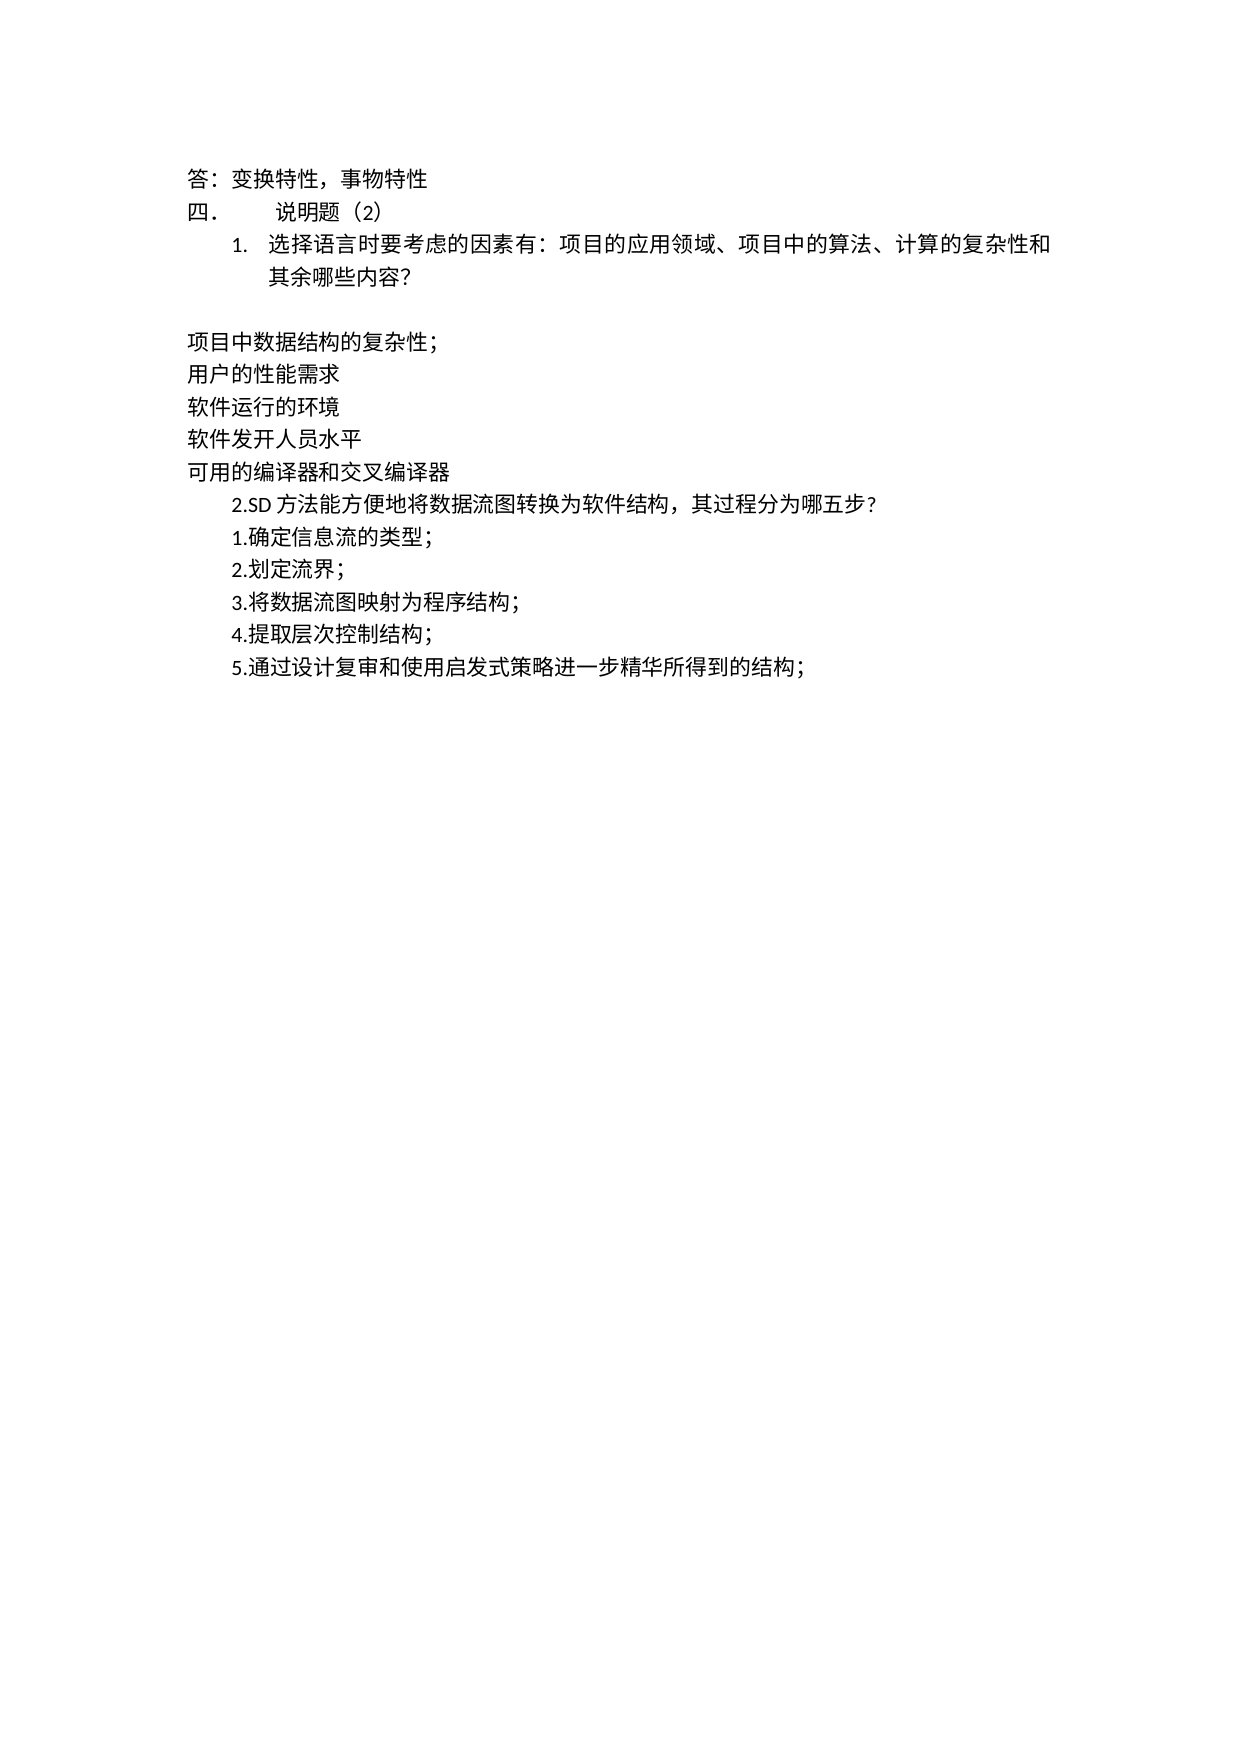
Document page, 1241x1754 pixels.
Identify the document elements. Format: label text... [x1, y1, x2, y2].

list 说明题（2） [187, 194, 1053, 227]
text 用户的性能需求 [187, 357, 1053, 389]
list 2.划定流界； [231, 552, 1053, 584]
list 2.SD方法能方便地将数据流图转换为软件结构，其过程分为哪五步? [231, 487, 1053, 519]
text 答：变换特性，事物特性 [187, 162, 1053, 194]
text 软件运行的环境 [187, 389, 1053, 422]
list 3.将数据流图映射为程序结构； [231, 584, 1053, 617]
list 5.通过设计复审和使用启发式策略进一步精华所得到的结构； [231, 649, 1053, 682]
text 可用的编译器和交叉编译器 [187, 454, 1053, 487]
list 4.提取层次控制结构； [231, 617, 1053, 649]
list 选择语言时要考虑的因素有：项目的应用领域、项目中的算法、计算的复杂性和其余哪些内容？ [231, 227, 1053, 292]
list 1.确定信息流的类型； [231, 519, 1053, 552]
text 项目中数据结构的复杂性； [187, 324, 1053, 357]
text 软件发开人员水平 [187, 422, 1053, 454]
